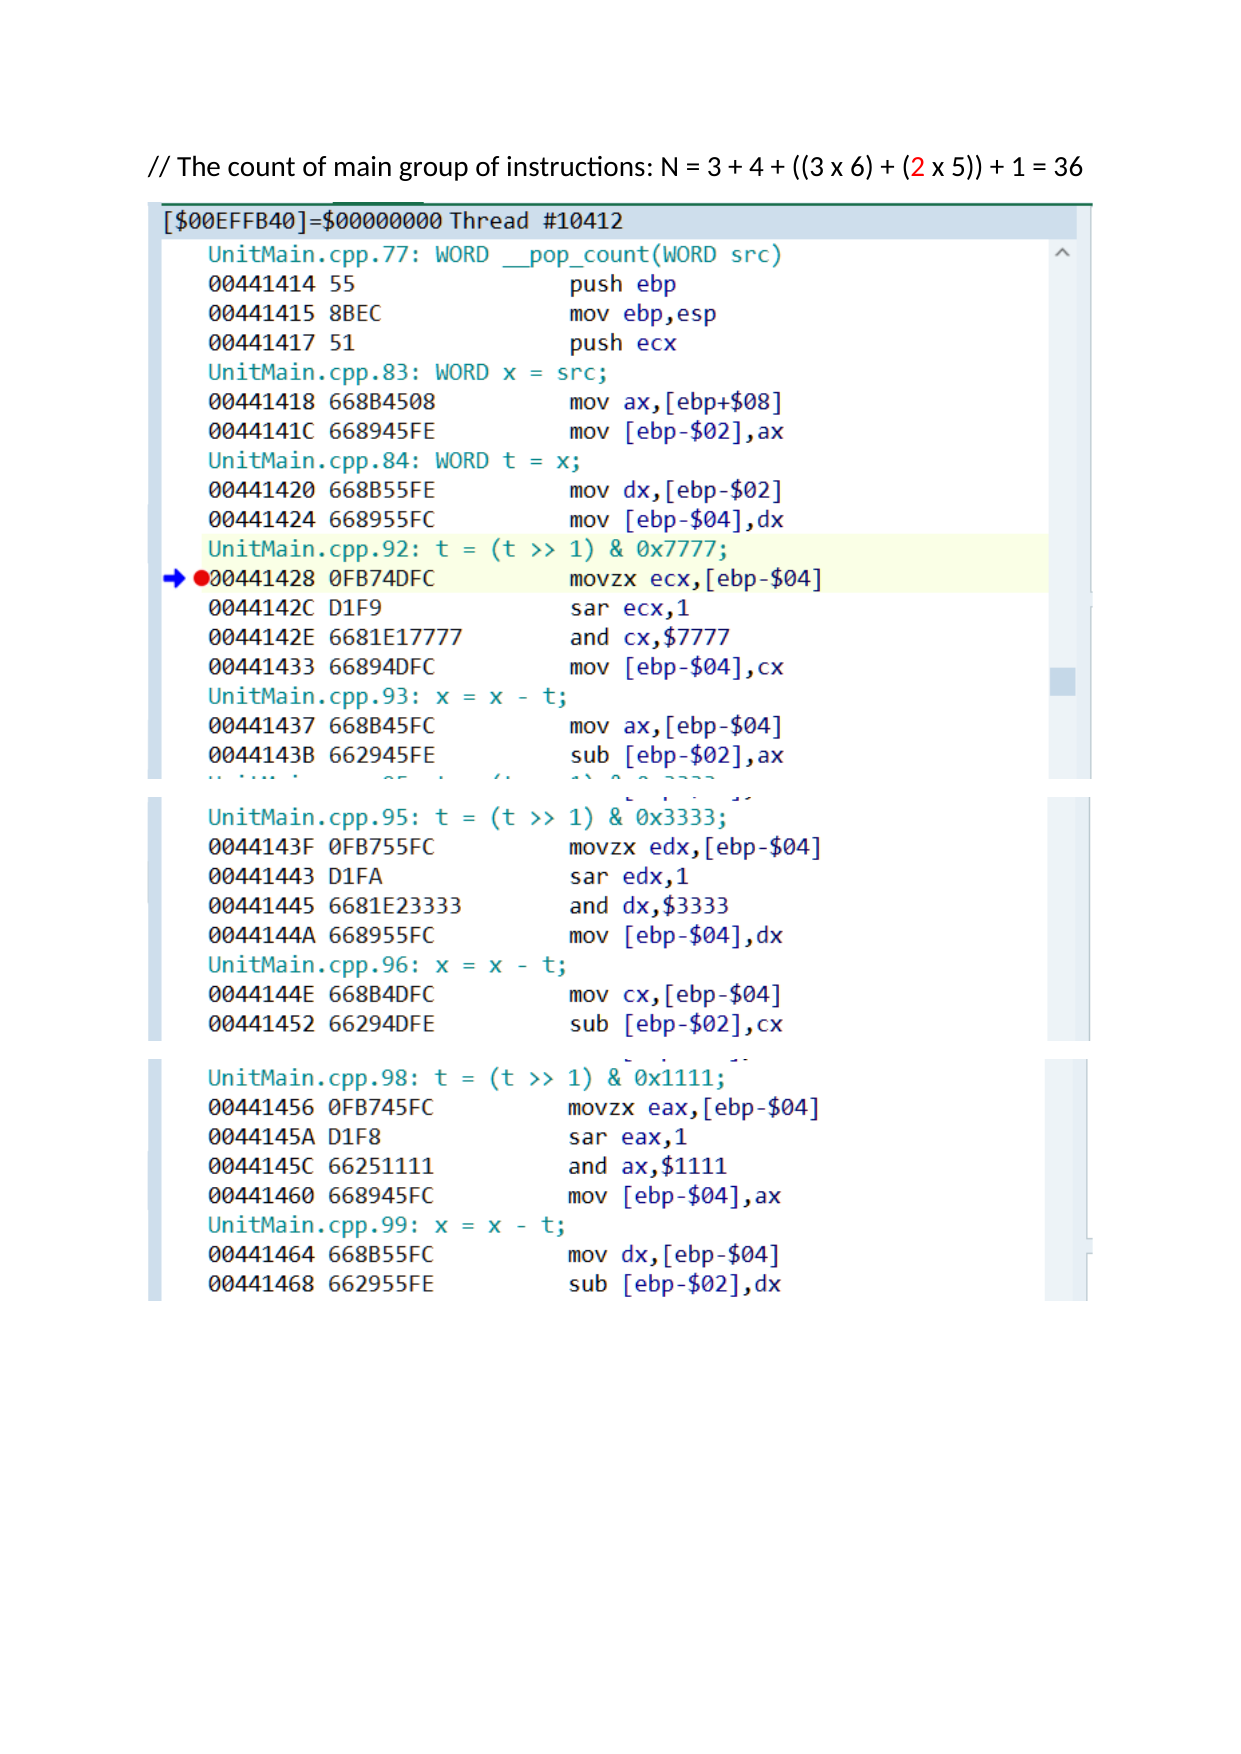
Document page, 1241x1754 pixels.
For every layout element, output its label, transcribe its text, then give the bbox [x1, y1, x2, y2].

text // The count of main group of instructions: N = 3 + 4 + ((3 x 6) + (2 x 5)) + 1 = 36 [148, 148, 1093, 183]
picture [147, 202, 1093, 779]
picture [147, 797, 1093, 1041]
picture [147, 1059, 1093, 1301]
